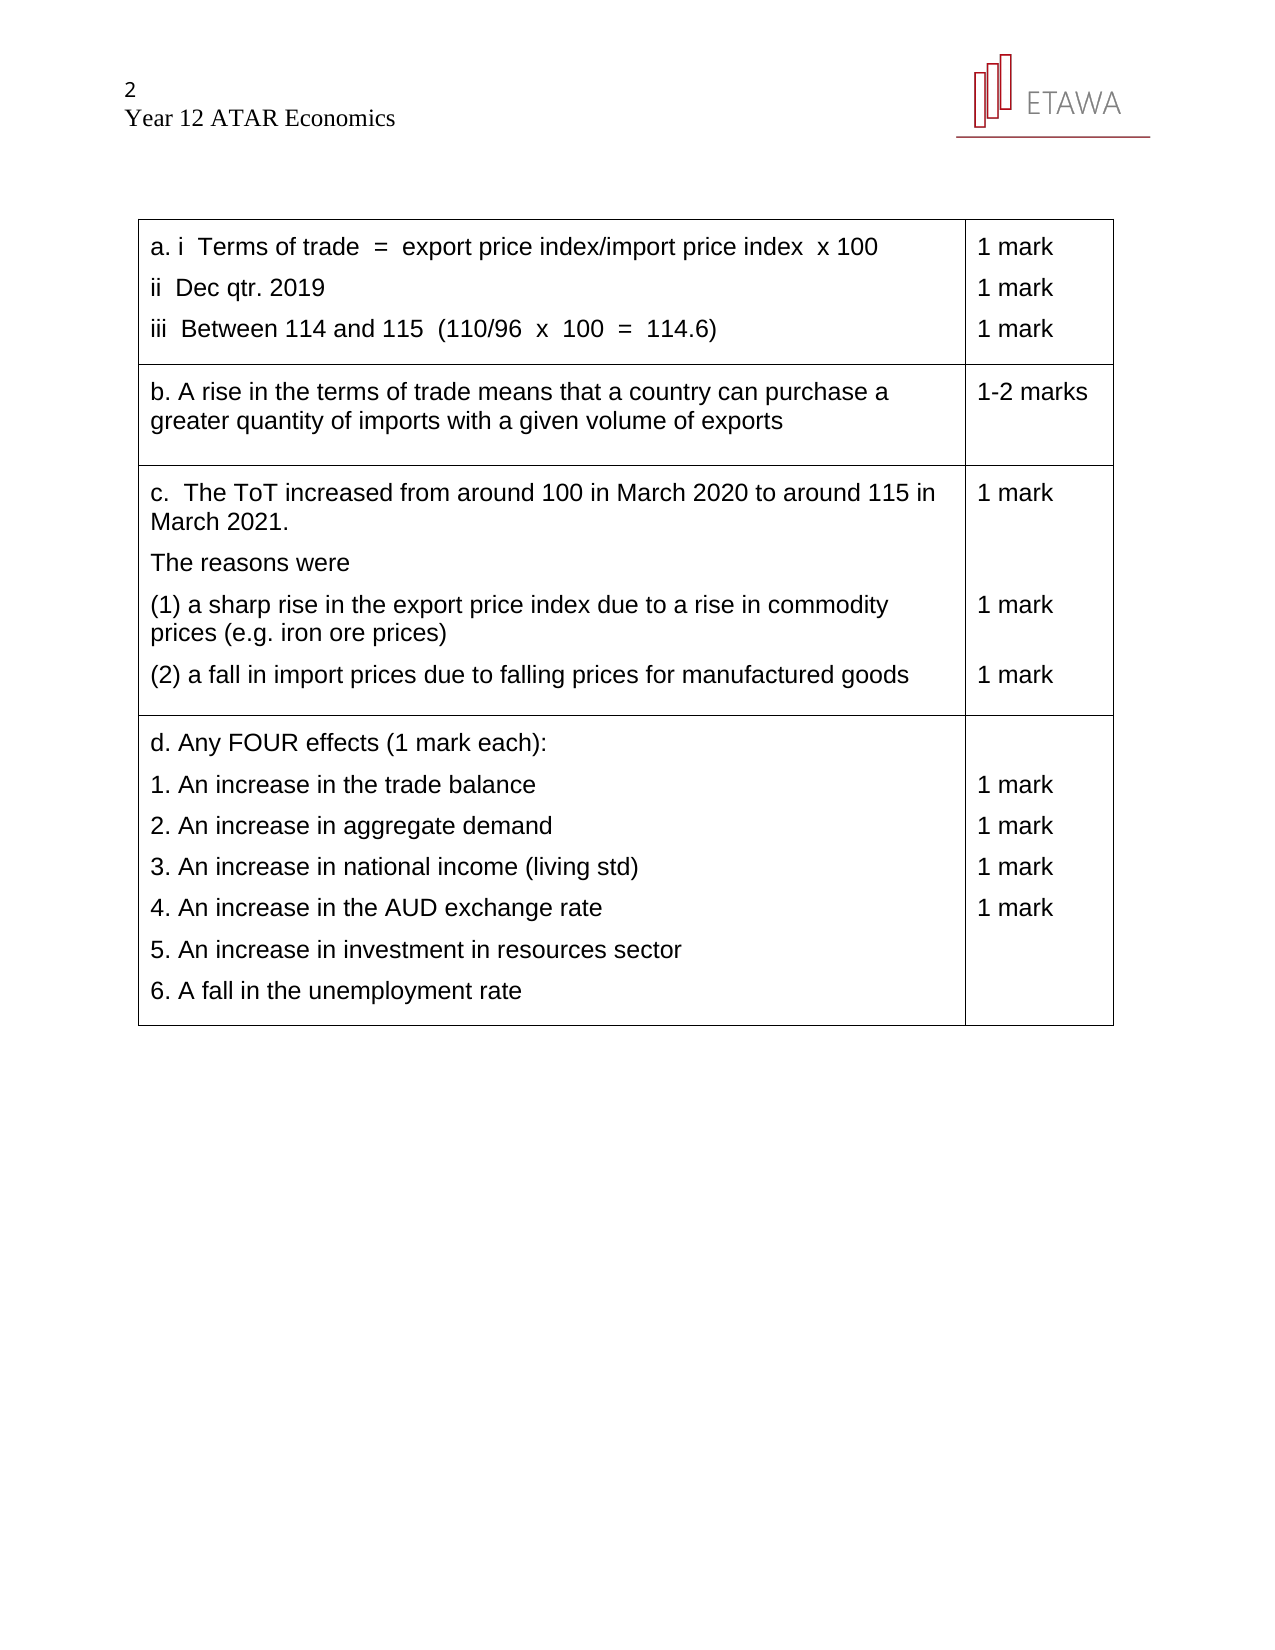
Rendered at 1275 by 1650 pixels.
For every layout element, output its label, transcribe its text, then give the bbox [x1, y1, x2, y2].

table_header a. i Terms of trade = export price index/import price index x 100 ii Dec qtr. 2019 iii Between 114 and 115 (110/96 x 100 = 114.6) [139, 220, 965, 364]
table_cell 1 mark 1 mark 1 mark [966, 466, 1113, 715]
table_cell b. A rise in the terms of trade means that a country can purchase a greater quantity of imports with a given volume of exports [139, 365, 965, 465]
table_header 1 mark 1 mark 1 mark [966, 220, 1113, 364]
table_cell 1-2 marks [966, 365, 1113, 465]
table_cell c. The ToT increased from around 100 in March 2020 to around 115 in March 2021. The reasons were (1) a sharp rise in the export price index due to a rise in commodity prices (e.g. iron ore prices) (2) a fall in import prices due to falling prices for manufactured goods [139, 466, 965, 715]
picture [956, 54, 1151, 139]
table_cell 1 mark 1 mark 1 mark 1 mark [966, 716, 1113, 1024]
table_cell d. Any FOUR effects (1 mark each): 1. An increase in the trade balance 2. An increase in aggregate demand 3. An increase in national income (living std) 4. An increase in the AUD exchange rate 5. An increase in investment in resources sector 6. A fall in the unemployment rate [139, 716, 965, 1024]
